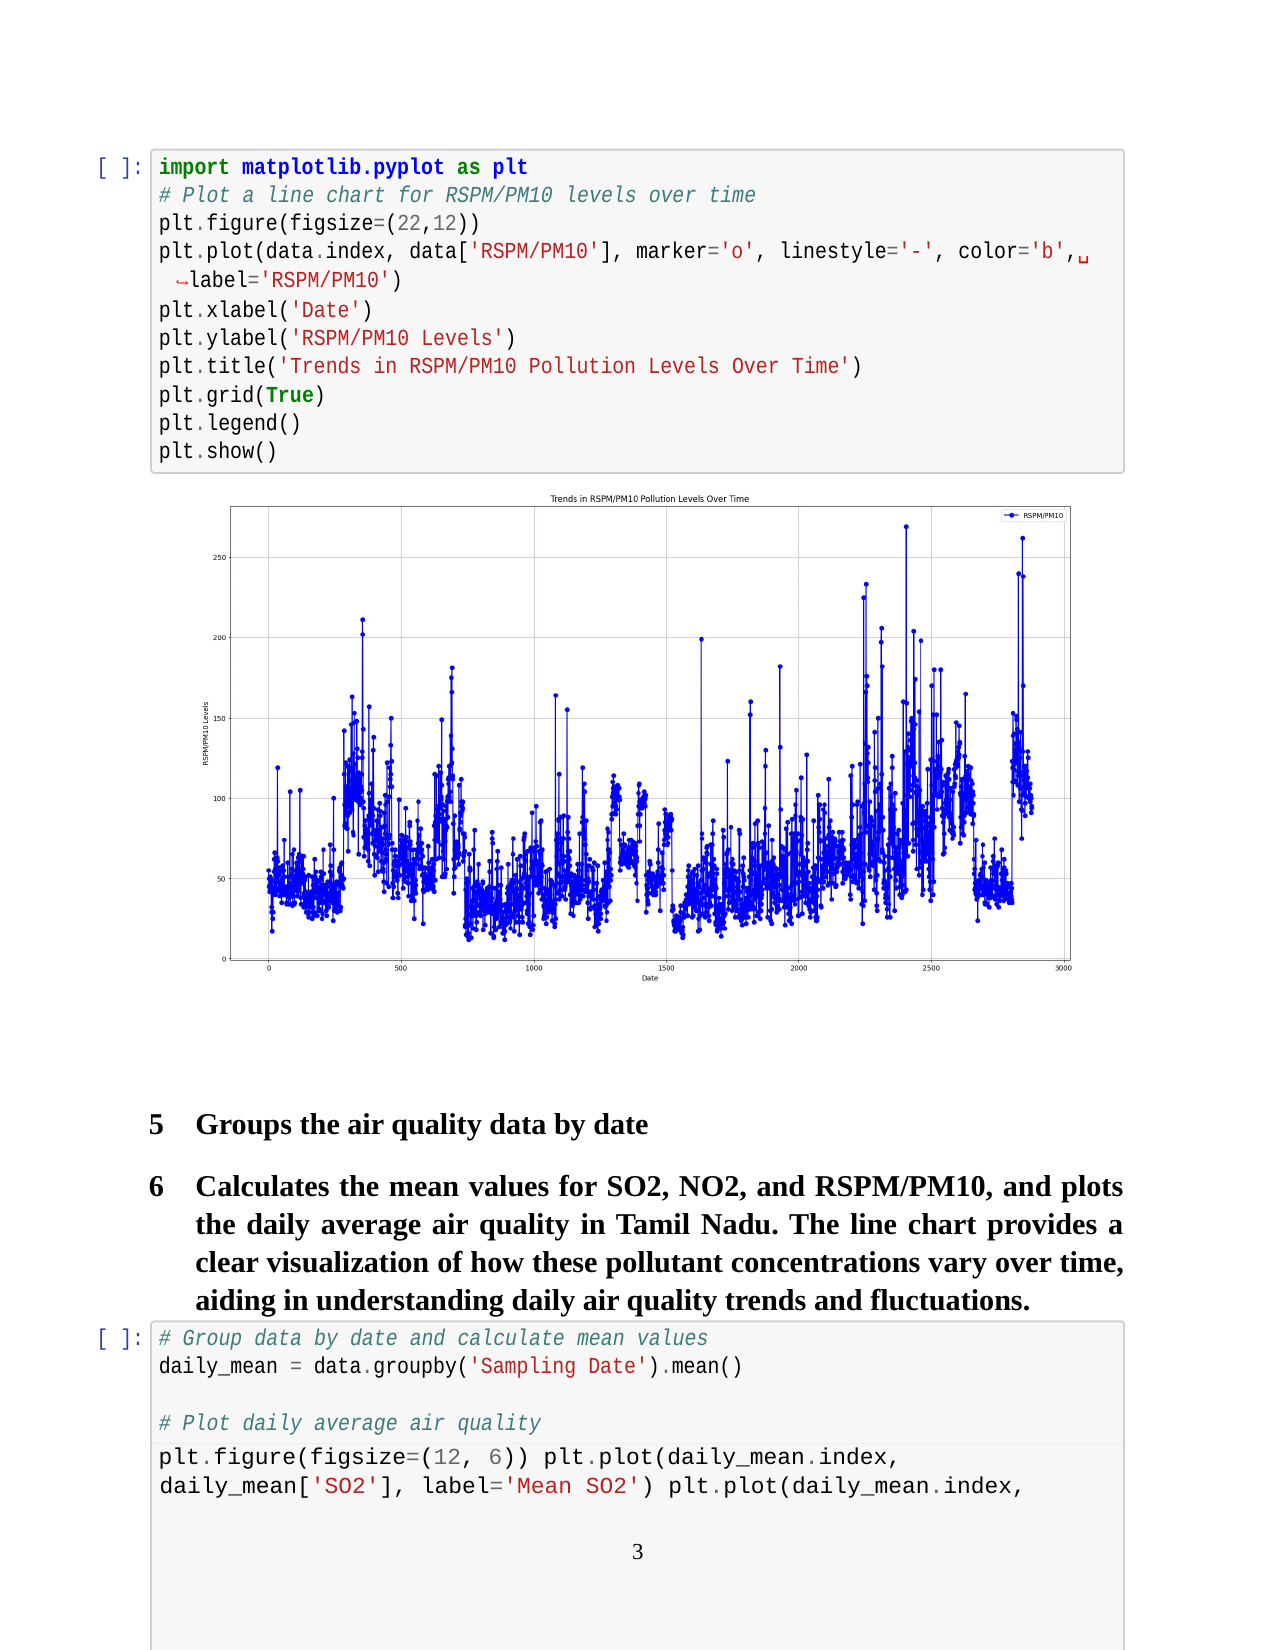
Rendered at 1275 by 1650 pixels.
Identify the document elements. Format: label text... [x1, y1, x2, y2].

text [158, 1446, 1053, 1500]
list Calculates the mean values for SO2, NO2, and RSPM/PM10, and plots the daily average air quality in Tamil Nadu. The line chart provides a clear visualization of how these pollutant concentrations vary over time, aiding in understanding daily air quality trends and fluctuations. [148, 1168, 1125, 1317]
list Groups the air quality data by date [148, 1106, 1125, 1141]
picture [198, 490, 1077, 986]
